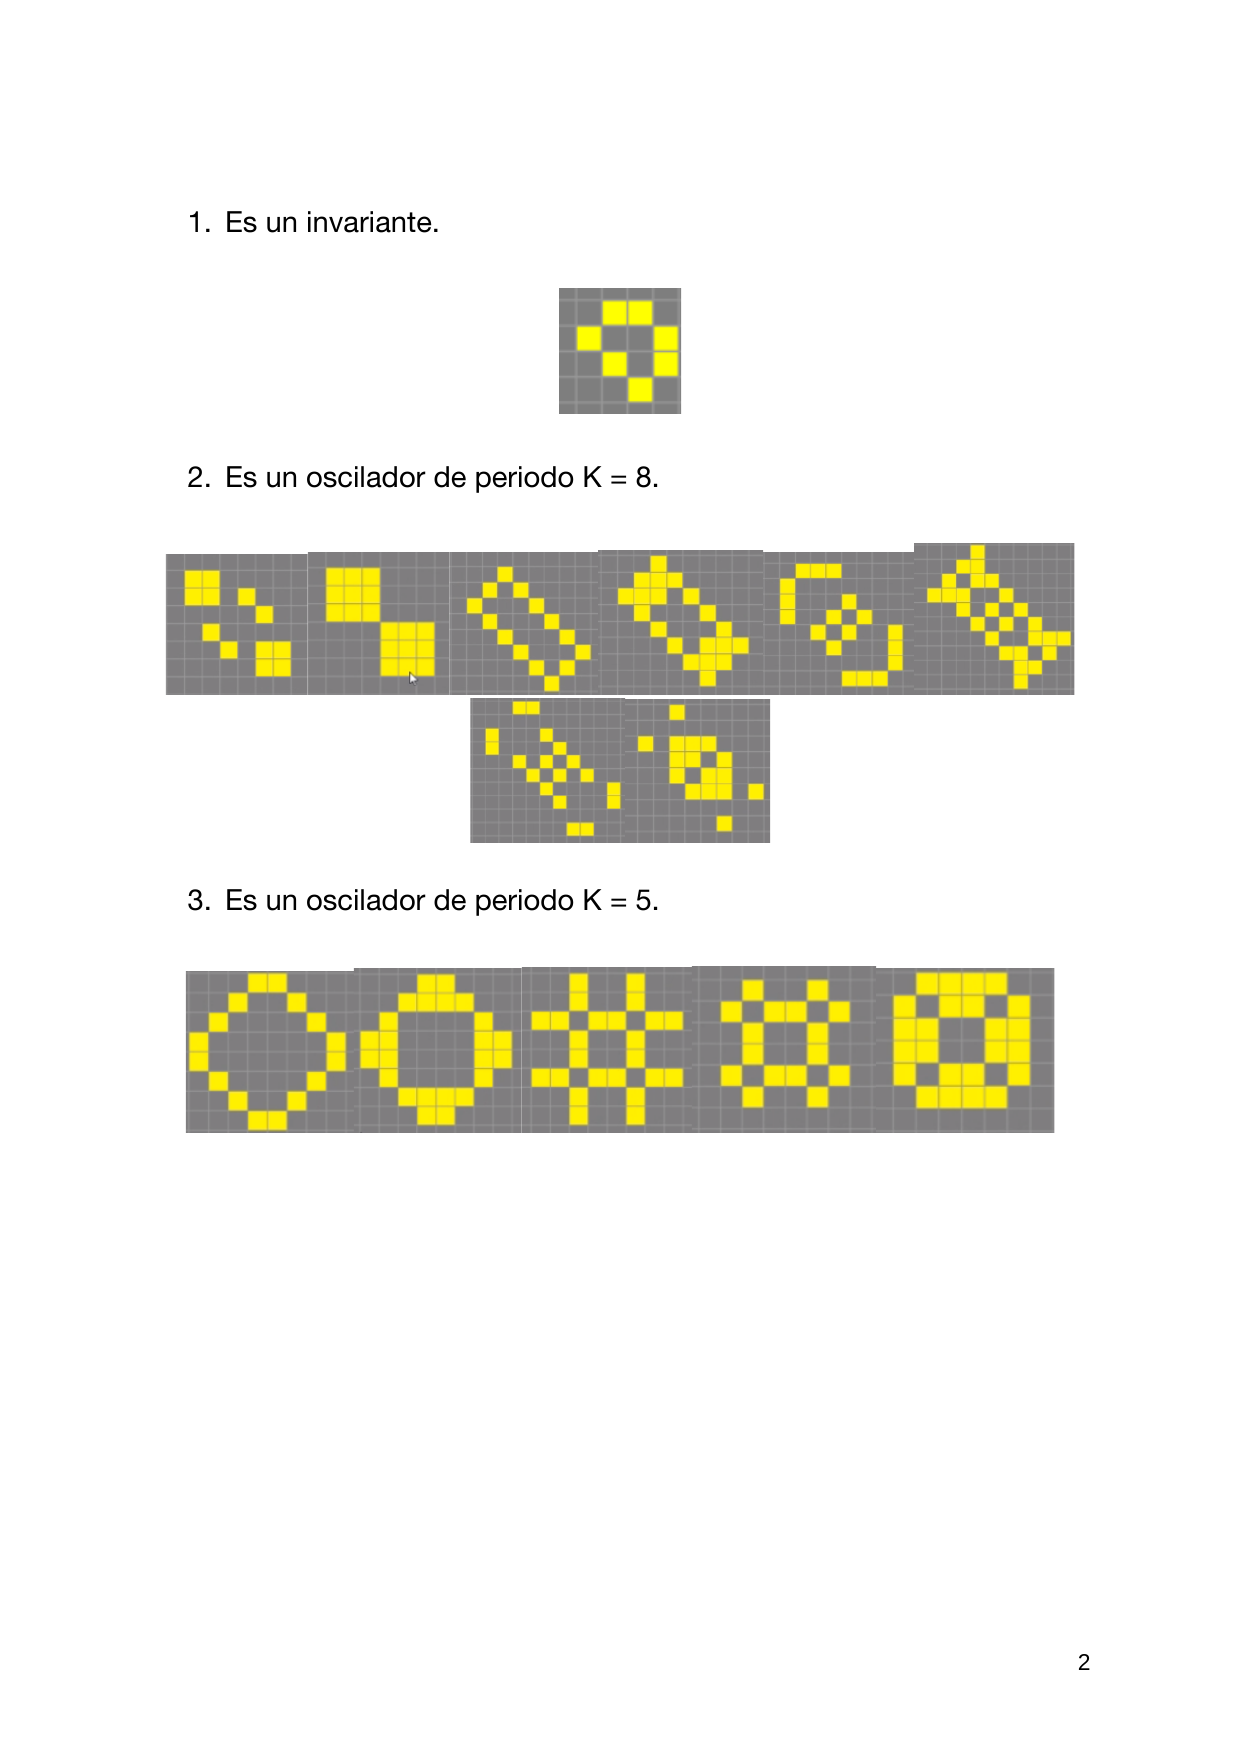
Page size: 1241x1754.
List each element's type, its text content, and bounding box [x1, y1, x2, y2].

list Es un invariante. [187, 204, 1090, 241]
picture [185, 966, 1055, 1133]
picture [470, 698, 771, 843]
list Es un oscilador de periodo K = 8. [187, 459, 1090, 496]
picture [559, 288, 682, 414]
picture [165, 543, 1075, 695]
list Es un oscilador de periodo K = 5. [187, 882, 1090, 919]
